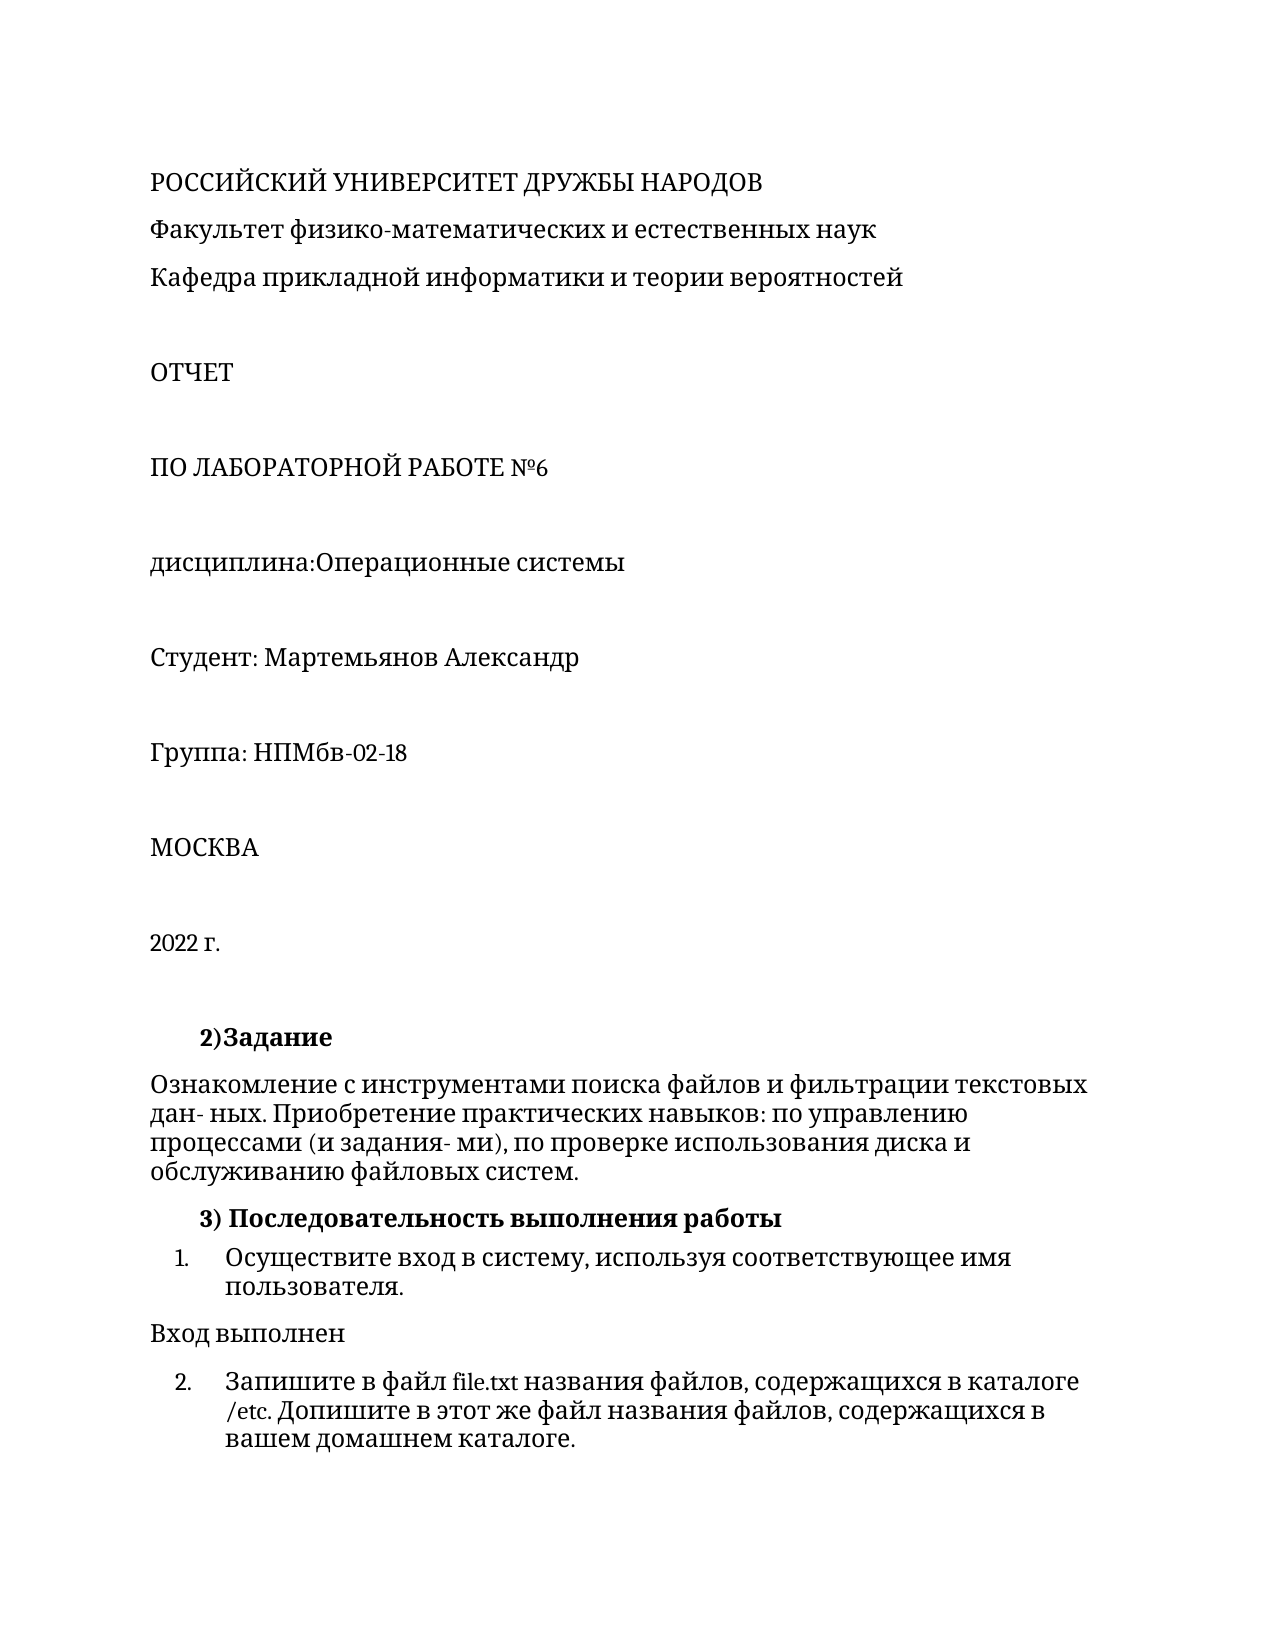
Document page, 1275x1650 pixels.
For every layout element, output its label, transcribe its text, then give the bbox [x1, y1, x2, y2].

list Запишите в файл file.txt названия файлов, содержащихся в каталоге /etc. Допишите в этот же файл названия файлов, содержащихся в вашем домашнем каталоге. [175, 1368, 1125, 1454]
text 2)Задание [200, 1024, 1075, 1052]
text ПО ЛАБОРАТОРНОЙ РАБОТЕ №6 [150, 454, 1125, 482]
text МОСКВА [150, 834, 1125, 862]
text Факультет физико-математических и естественных наук [150, 216, 1125, 245]
text Группа: НПМбв-02-18 [150, 739, 1125, 767]
text 3) Последовательность выполнения работы [200, 1205, 1075, 1234]
text Кафедра прикладной информатики и теории вероятностей [150, 264, 1125, 292]
text ОТЧЕТ [150, 359, 1125, 387]
text Вход выполнен [150, 1320, 1125, 1349]
text 2022 г. [150, 929, 1125, 957]
text Ознакомление с инструментами поиска файлов и фильтрации текстовых дан- ных. Приобретение практических навыков: по управлению процессами (и задания- ми), по проверке использования диска и обслуживанию файловых систем. [150, 1071, 1125, 1186]
text дисциплина:Операционные системы [150, 549, 1125, 577]
text Студент: Мартемьянов Александр [150, 644, 1125, 672]
list Осуществите вход в систему, используя соответствующее имя пользователя. [175, 1244, 1125, 1302]
text РОССИЙСКИЙ УНИВЕРСИТЕТ ДРУЖБЫ НАРОДОВ [150, 169, 1125, 197]
